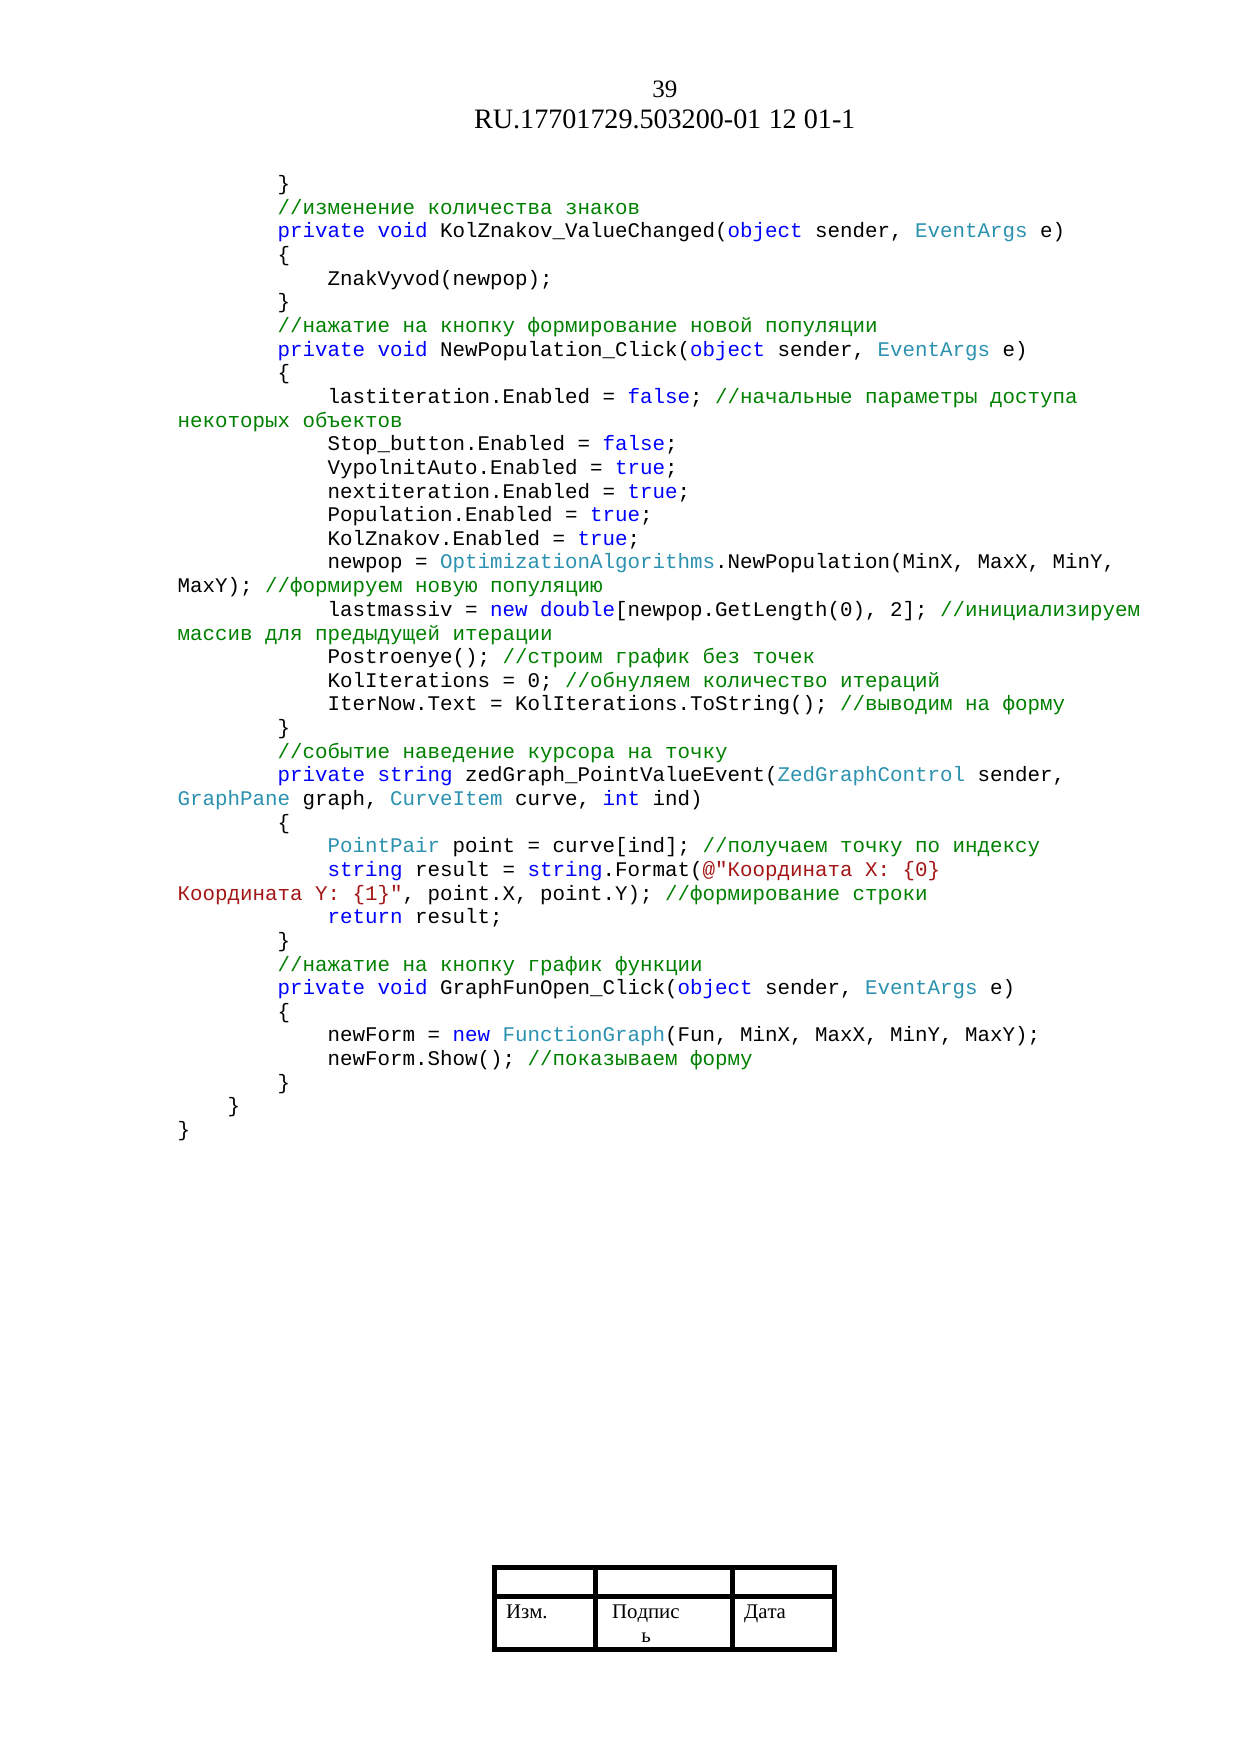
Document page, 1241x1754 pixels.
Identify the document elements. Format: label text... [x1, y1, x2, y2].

text Stop_button.Enabled = false; [177, 433, 1152, 457]
text PointPair point = curve[ind]; //получаем точку по индексу [177, 835, 1152, 859]
text ZnakVyvod(newpop); [177, 268, 1152, 291]
text newForm.Show(); //показываем форму [177, 1048, 1152, 1072]
text newpop = OptimizationAlgorithms.NewPopulation(MinX, MaxX, MinY, MaxY); //формируем новую популяцию [177, 552, 1152, 599]
text //нажатие на кнопку график функции [177, 953, 1152, 977]
text nextiteration.Enabled = true; [177, 481, 1152, 504]
text } [177, 930, 1152, 953]
text //изменение количества знаков [177, 197, 1152, 221]
text //событие наведение курсора на точку [177, 741, 1152, 764]
text } [177, 1095, 1152, 1119]
text { [177, 244, 1152, 268]
text { [177, 1001, 1152, 1024]
text //нажатие на кнопку формирование новой популяции [177, 315, 1152, 339]
text newForm = new FunctionGraph(Fun, MinX, MaxX, MinY, MaxY); [177, 1024, 1152, 1048]
text lastiteration.Enabled = false; //начальные параметры доступа некоторых объектов [177, 386, 1152, 433]
text VypolnitAuto.Enabled = true; [177, 457, 1152, 481]
text private void GraphFunOpen_Click(object sender, EventArgs e) [177, 977, 1152, 1001]
text { [177, 812, 1152, 835]
text return result; [177, 906, 1152, 930]
text IterNow.Text = KolIterations.ToString(); //выводим на форму [177, 693, 1152, 717]
text Postroenye(); //строим график без точек [177, 646, 1152, 670]
text Population.Enabled = true; [177, 504, 1152, 528]
text } [177, 291, 1152, 315]
text } [177, 1072, 1152, 1095]
text string result = string.Format(@"Координата X: {0} [177, 859, 1152, 883]
text KolZnakov.Enabled = true; [177, 528, 1152, 552]
text KolIterations = 0; //обнуляем количество итераций [177, 670, 1152, 693]
text private void KolZnakov_ValueChanged(object sender, EventArgs e) [177, 221, 1152, 244]
text { [177, 362, 1152, 386]
text } [177, 1119, 1152, 1143]
text } [177, 717, 1152, 741]
text Координата Y: {1}", point.X, point.Y); //формирование строки [177, 883, 1152, 906]
text } [177, 173, 1152, 197]
text lastmassiv = new double[newpop.GetLength(0), 2]; //инициализируем массив для предыдущей итерации [177, 599, 1152, 646]
text private string zedGraph_PointValueEvent(ZedGraphControl sender, GraphPane graph, CurveItem curve, int ind) [177, 764, 1152, 812]
text private void NewPopulation_Click(object sender, EventArgs e) [177, 339, 1152, 362]
